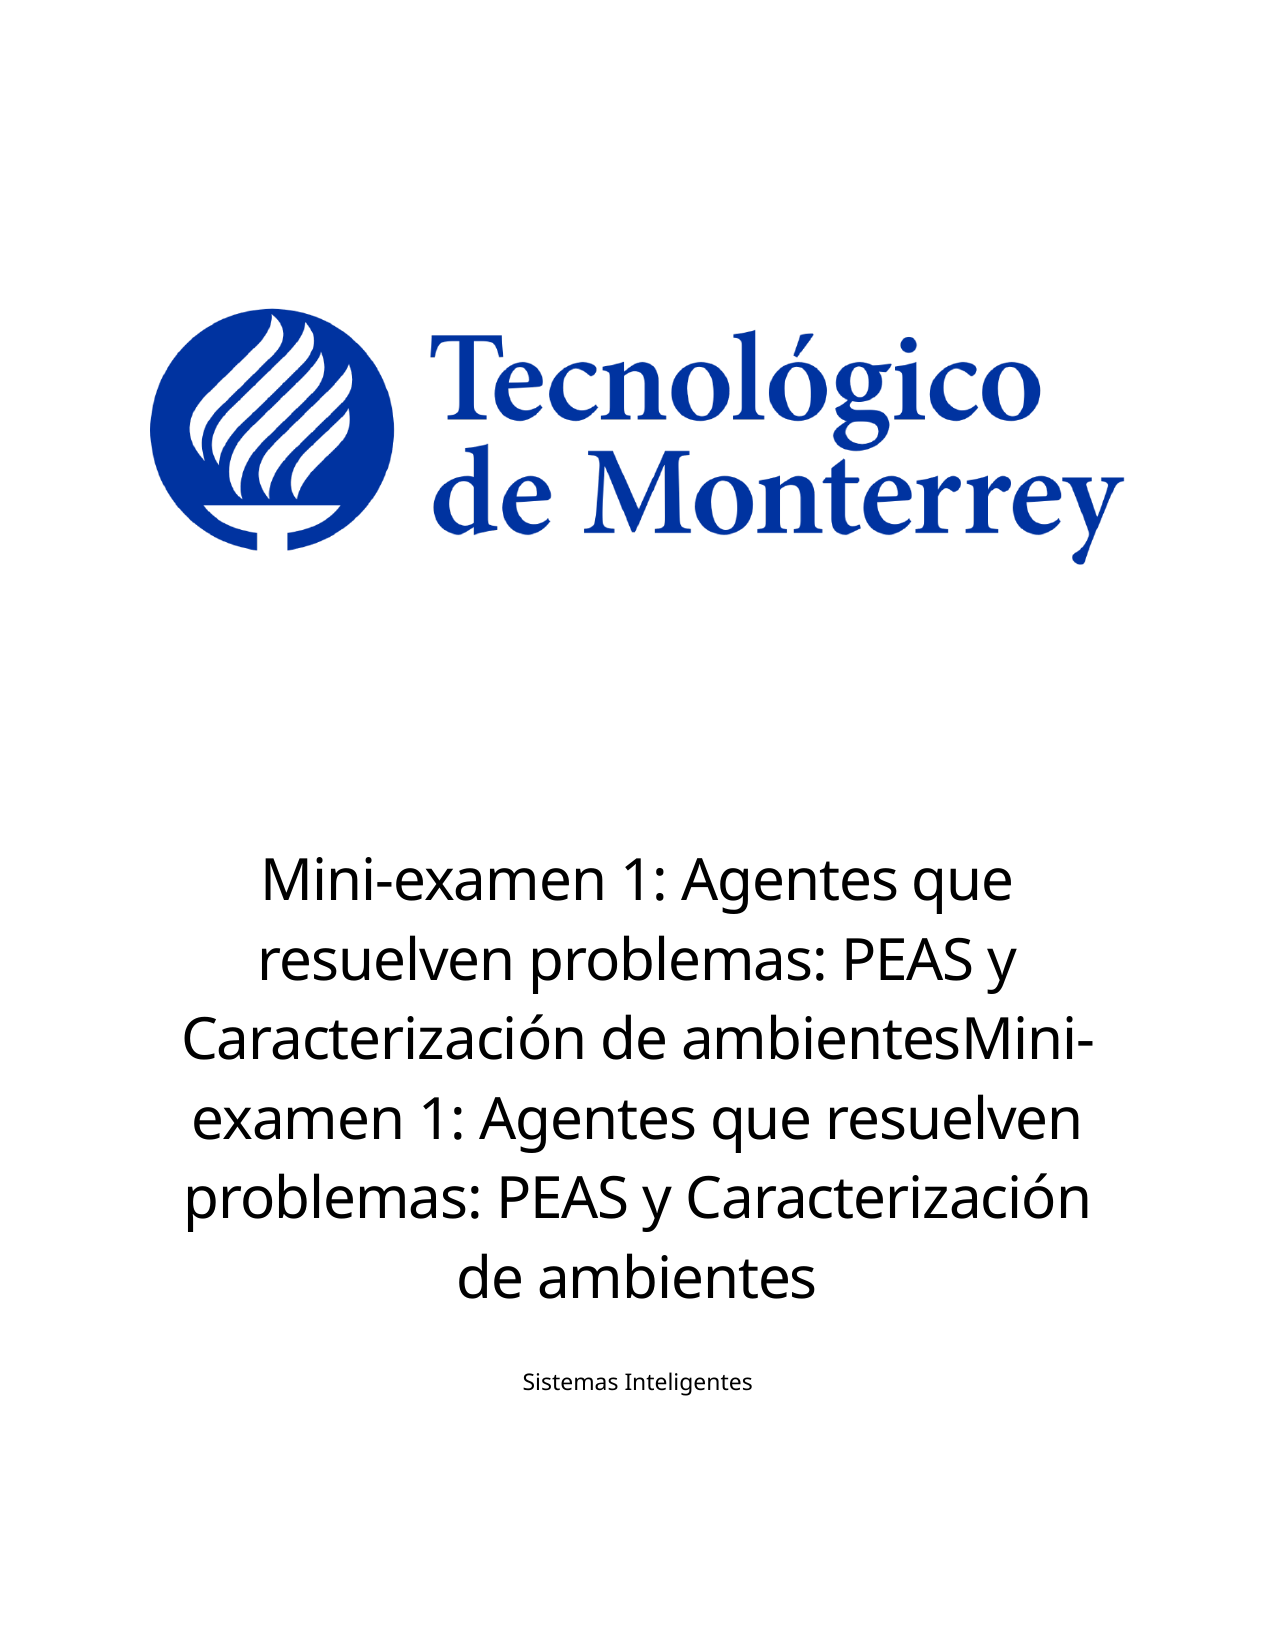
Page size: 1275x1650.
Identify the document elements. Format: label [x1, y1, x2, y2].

picture [150, 308, 1125, 565]
